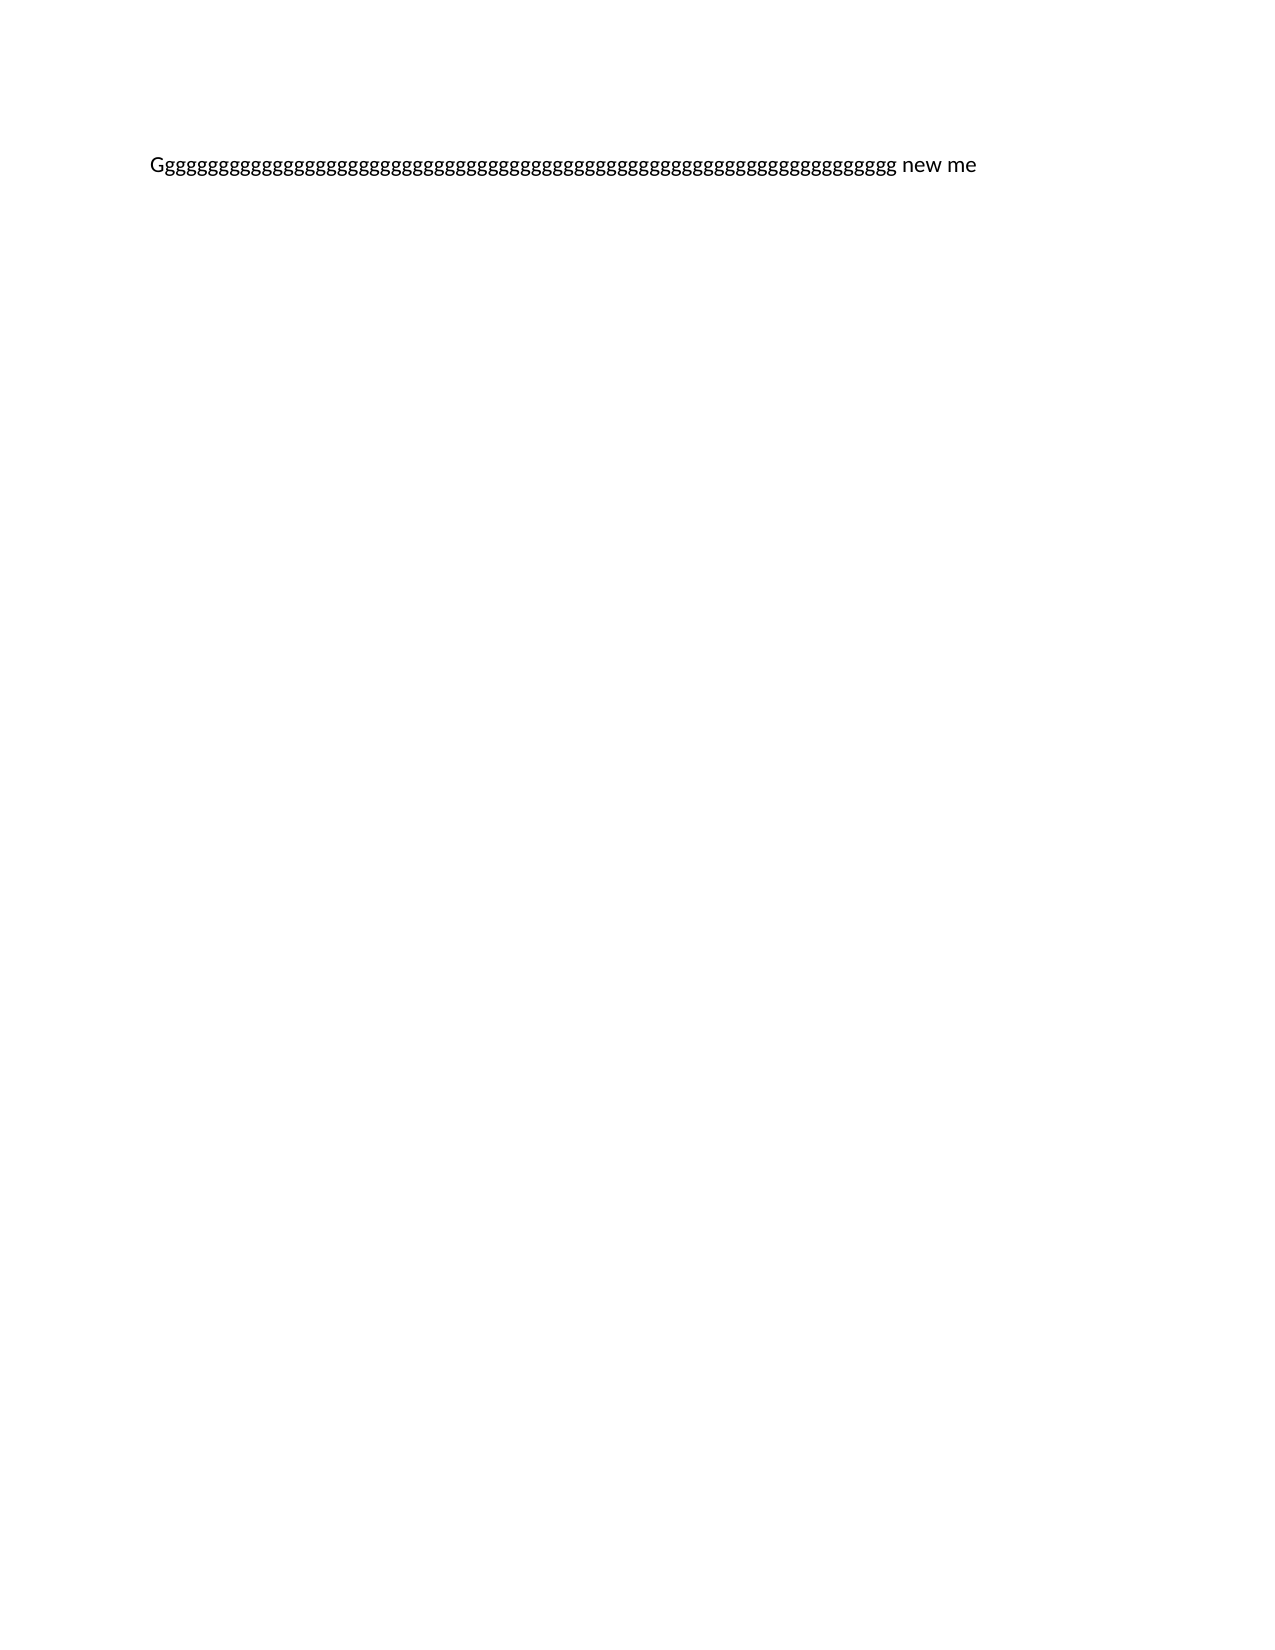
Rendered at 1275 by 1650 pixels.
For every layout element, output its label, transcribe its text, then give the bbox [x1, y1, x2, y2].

text Ggggggggggggggggggggggggggggggggggggggggggggggggggggggggggggggggggggg new me [150, 150, 1125, 178]
